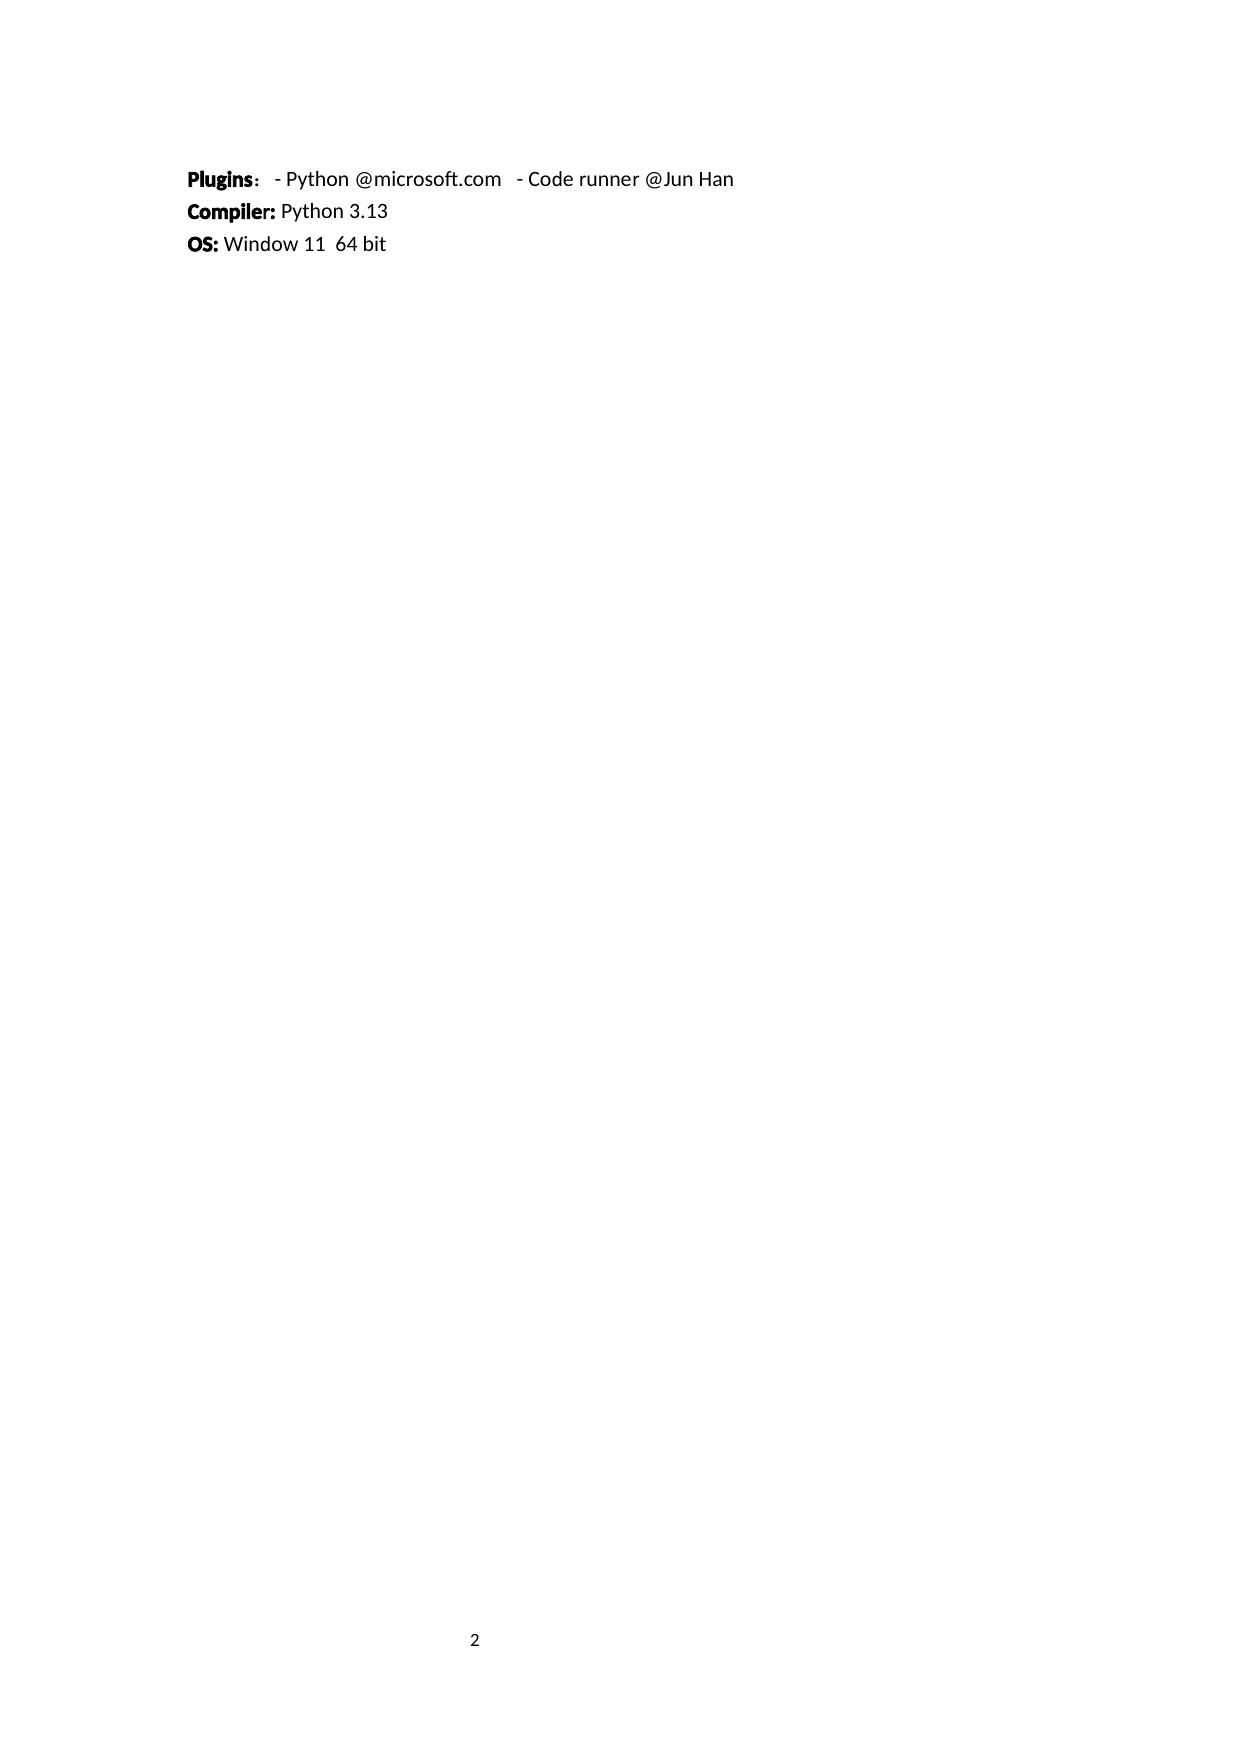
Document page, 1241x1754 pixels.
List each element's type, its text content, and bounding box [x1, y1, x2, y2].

text Plugins：- Python @microsoft.com - Code runner @Jun Han [187, 162, 1053, 194]
text Compiler: Python 3.13 [187, 194, 1053, 227]
text OS: Window 11 64 bit [187, 227, 1053, 259]
